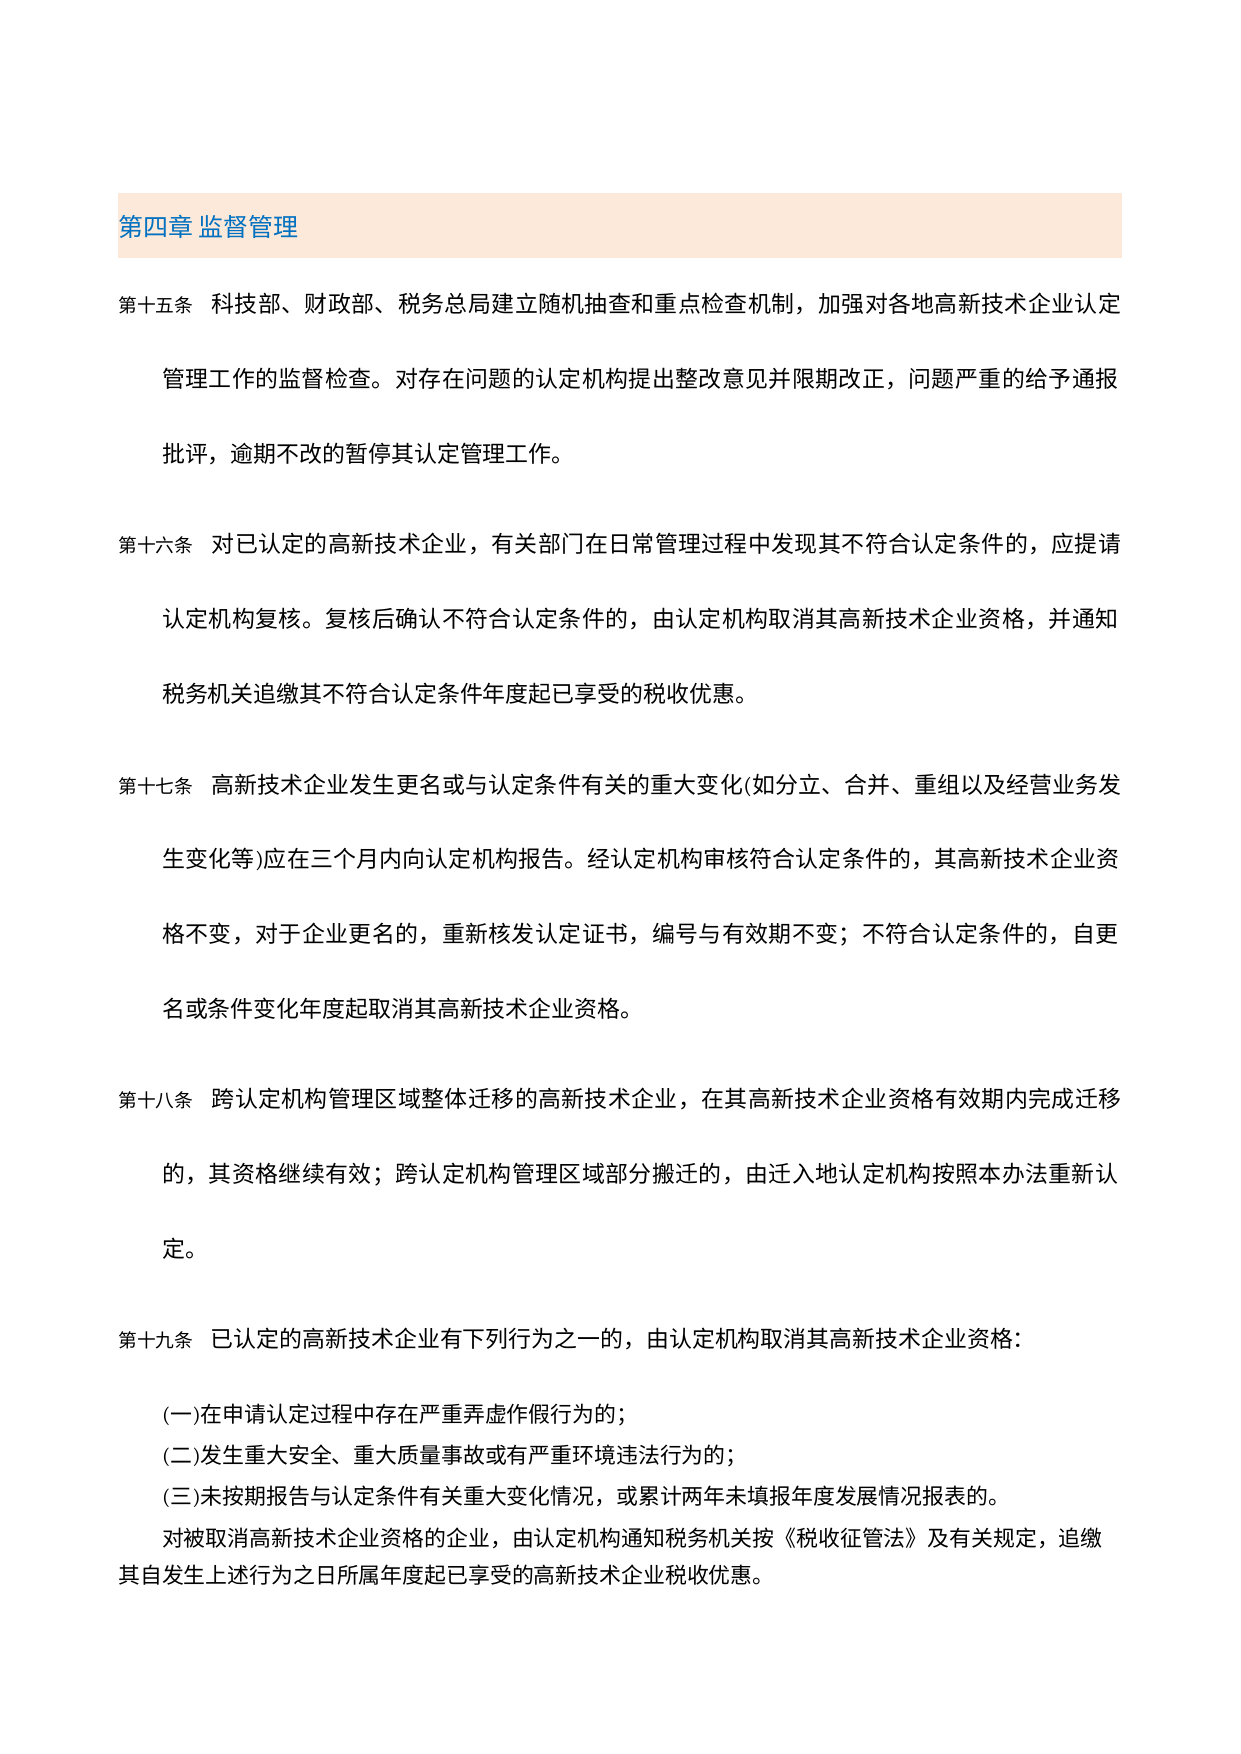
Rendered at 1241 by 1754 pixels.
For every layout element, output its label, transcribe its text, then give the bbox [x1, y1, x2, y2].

list 已认定的高新技术企业有下列行为之一的，由认定机构取消其高新技术企业资格： [118, 1306, 1122, 1371]
list 高新技术企业发生更名或与认定条件有关的重大变化(如分立、合并、重组以及经营业务发生变化等)应在三个月内向认定机构报告。经认定机构审核符合认定条件的，其高新技术企业资格不变，对于企业更名的，重新核发认定证书，编号与有效期不变；不符合认定条件的，自更名或条件变化年度起取消其高新技术企业资格。 [118, 751, 1122, 1040]
text (二)发生重大安全、重大质量事故或有严重环境违法行为的； [118, 1438, 1122, 1470]
list 对已认定的高新技术企业，有关部门在日常管理过程中发现其不符合认定条件的，应提请认定机构复核。复核后确认不符合认定条件的，由认定机构取消其高新技术企业资格，并通知税务机关追缴其不符合认定条件年度起已享受的税收优惠。 [118, 511, 1122, 725]
text 对被取消高新技术企业资格的企业，由认定机构通知税务机关按《税收征管法》及有关规定，追缴其自发生上述行为之日所属年度起已享受的高新技术企业税收优惠。 [118, 1520, 1122, 1590]
text (一)在申请认定过程中存在严重弄虚作假行为的； [118, 1396, 1122, 1429]
text (三)未按期报告与认定条件有关重大变化情况，或累计两年未填报年度发展情况报表的。 [118, 1479, 1122, 1511]
subtitle 第四章 监督管理 [118, 193, 1122, 258]
list 跨认定机构管理区域整体迁移的高新技术企业，在其高新技术企业资格有效期内完成迁移的，其资格继续有效；跨认定机构管理区域部分搬迁的，由迁入地认定机构按照本办法重新认定。 [118, 1065, 1122, 1280]
list 科技部、财政部、税务总局建立随机抽查和重点检查机制，加强对各地高新技术企业认定管理工作的监督检查。对存在问题的认定机构提出整改意见并限期改正，问题严重的给予通报批评，逾期不改的暂停其认定管理工作。 [118, 270, 1122, 485]
